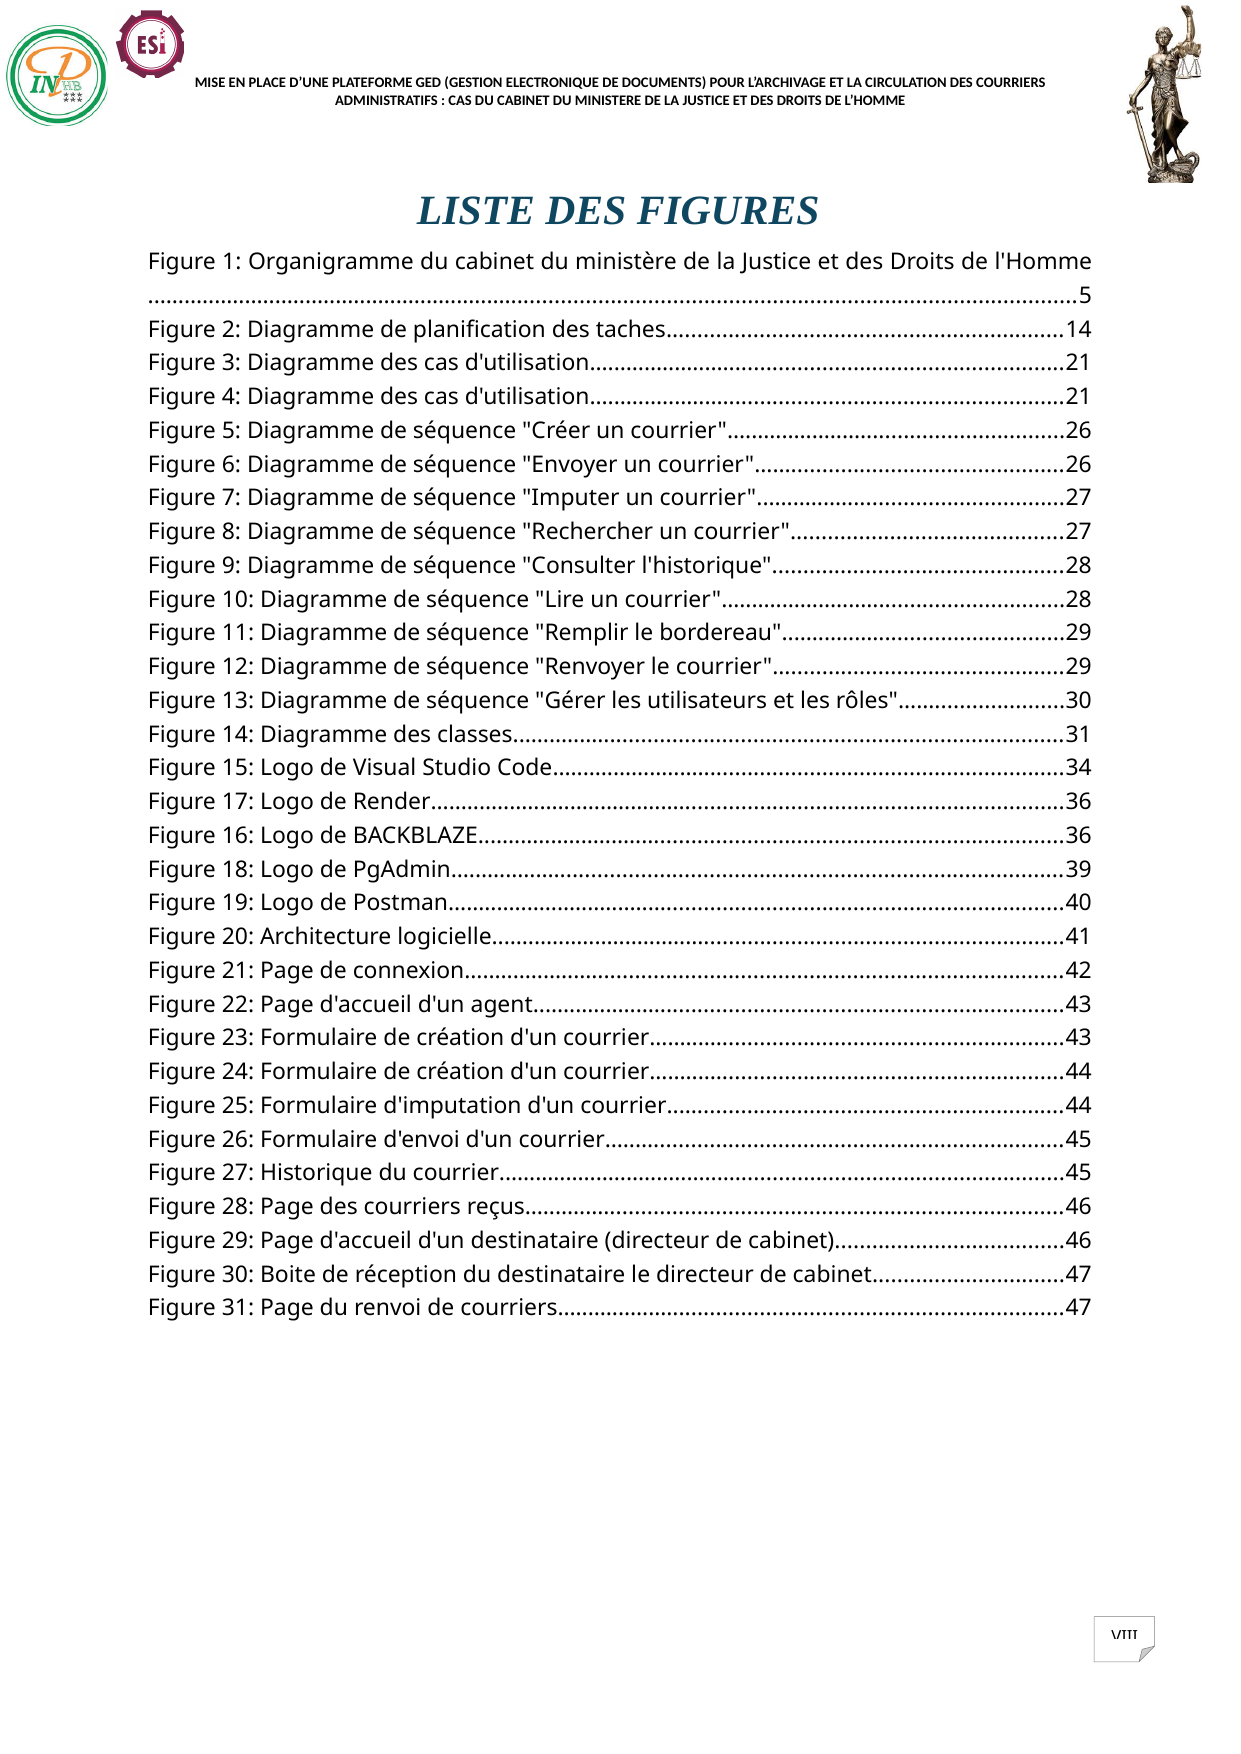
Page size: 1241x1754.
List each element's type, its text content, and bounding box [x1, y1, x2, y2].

picture [1126, 5, 1202, 183]
text Figure 18: Logo de PgAdmin 39 [148, 853, 1093, 884]
picture [4, 22, 108, 126]
text Figure 31: Page du renvoi de courriers 47 [148, 1291, 1093, 1323]
text Figure 25: Formulaire d'imputation d'un courrier 44 [148, 1089, 1093, 1120]
subtitle LISTE DES FIGURES [148, 185, 1093, 233]
text Figure 6: Diagramme de séquence "Envoyer un courrier" 26 [148, 448, 1093, 479]
text Figure 9: Diagramme de séquence "Consulter l'historique" 28 [148, 549, 1093, 580]
text Figure 19: Logo de Postman 40 [148, 886, 1093, 918]
text Figure 17: Logo de Render 36 [148, 785, 1093, 816]
text Figure 4: Diagramme des cas d'utilisation 21 [148, 380, 1093, 411]
text Figure 23: Formulaire de création d'un courrier 43 [148, 1021, 1093, 1053]
text Figure 30: Boite de réception du destinataire le directeur de cabinet 47 [148, 1258, 1093, 1289]
text Figure 15: Logo de Visual Studio Code 34 [148, 751, 1093, 783]
text Figure 21: Page de connexion 42 [148, 954, 1093, 985]
text Figure 22: Page d'accueil d'un agent 43 [148, 988, 1093, 1019]
text Figure 5: Diagramme de séquence "Créer un courrier" 26 [148, 414, 1093, 445]
text Figure 27: Historique du courrier 45 [148, 1156, 1093, 1188]
text Figure 20: Architecture logicielle 41 [148, 920, 1093, 951]
text Figure 2: Diagramme de planification des taches 14 [148, 313, 1093, 344]
text Figure 16: Logo de BACKBLAZE 36 [148, 819, 1093, 850]
text Figure 14: Diagramme des classes 31 [148, 718, 1093, 749]
text Figure 12: Diagramme de séquence "Renvoyer le courrier" 29 [148, 650, 1093, 681]
text Figure 3: Diagramme des cas d'utilisation 21 [148, 346, 1093, 378]
text Figure 26: Formulaire d'envoi d'un courrier 45 [148, 1123, 1093, 1154]
text Figure 10: Diagramme de séquence "Lire un courrier" 28 [148, 583, 1093, 614]
text Figure 24: Formulaire de création d'un courrier 44 [148, 1055, 1093, 1086]
text Figure 7: Diagramme de séquence "Imputer un courrier" 27 [148, 481, 1093, 513]
picture [115, 8, 184, 78]
text Figure 29: Page d'accueil d'un destinataire (directeur de cabinet) 46 [148, 1224, 1093, 1255]
text Figure 13: Diagramme de séquence "Gérer les utilisateurs et les rôles" 30 [148, 684, 1093, 715]
text Figure 11: Diagramme de séquence "Remplir le bordereau" 29 [148, 616, 1093, 648]
text Figure 28: Page des courriers reçus 46 [148, 1190, 1093, 1221]
text Figure 8: Diagramme de séquence "Rechercher un courrier" 27 [148, 515, 1093, 546]
text Figure 1: Organigramme du cabinet du ministère de la Justice et des Droits de l'Homme 5 [148, 245, 1093, 310]
